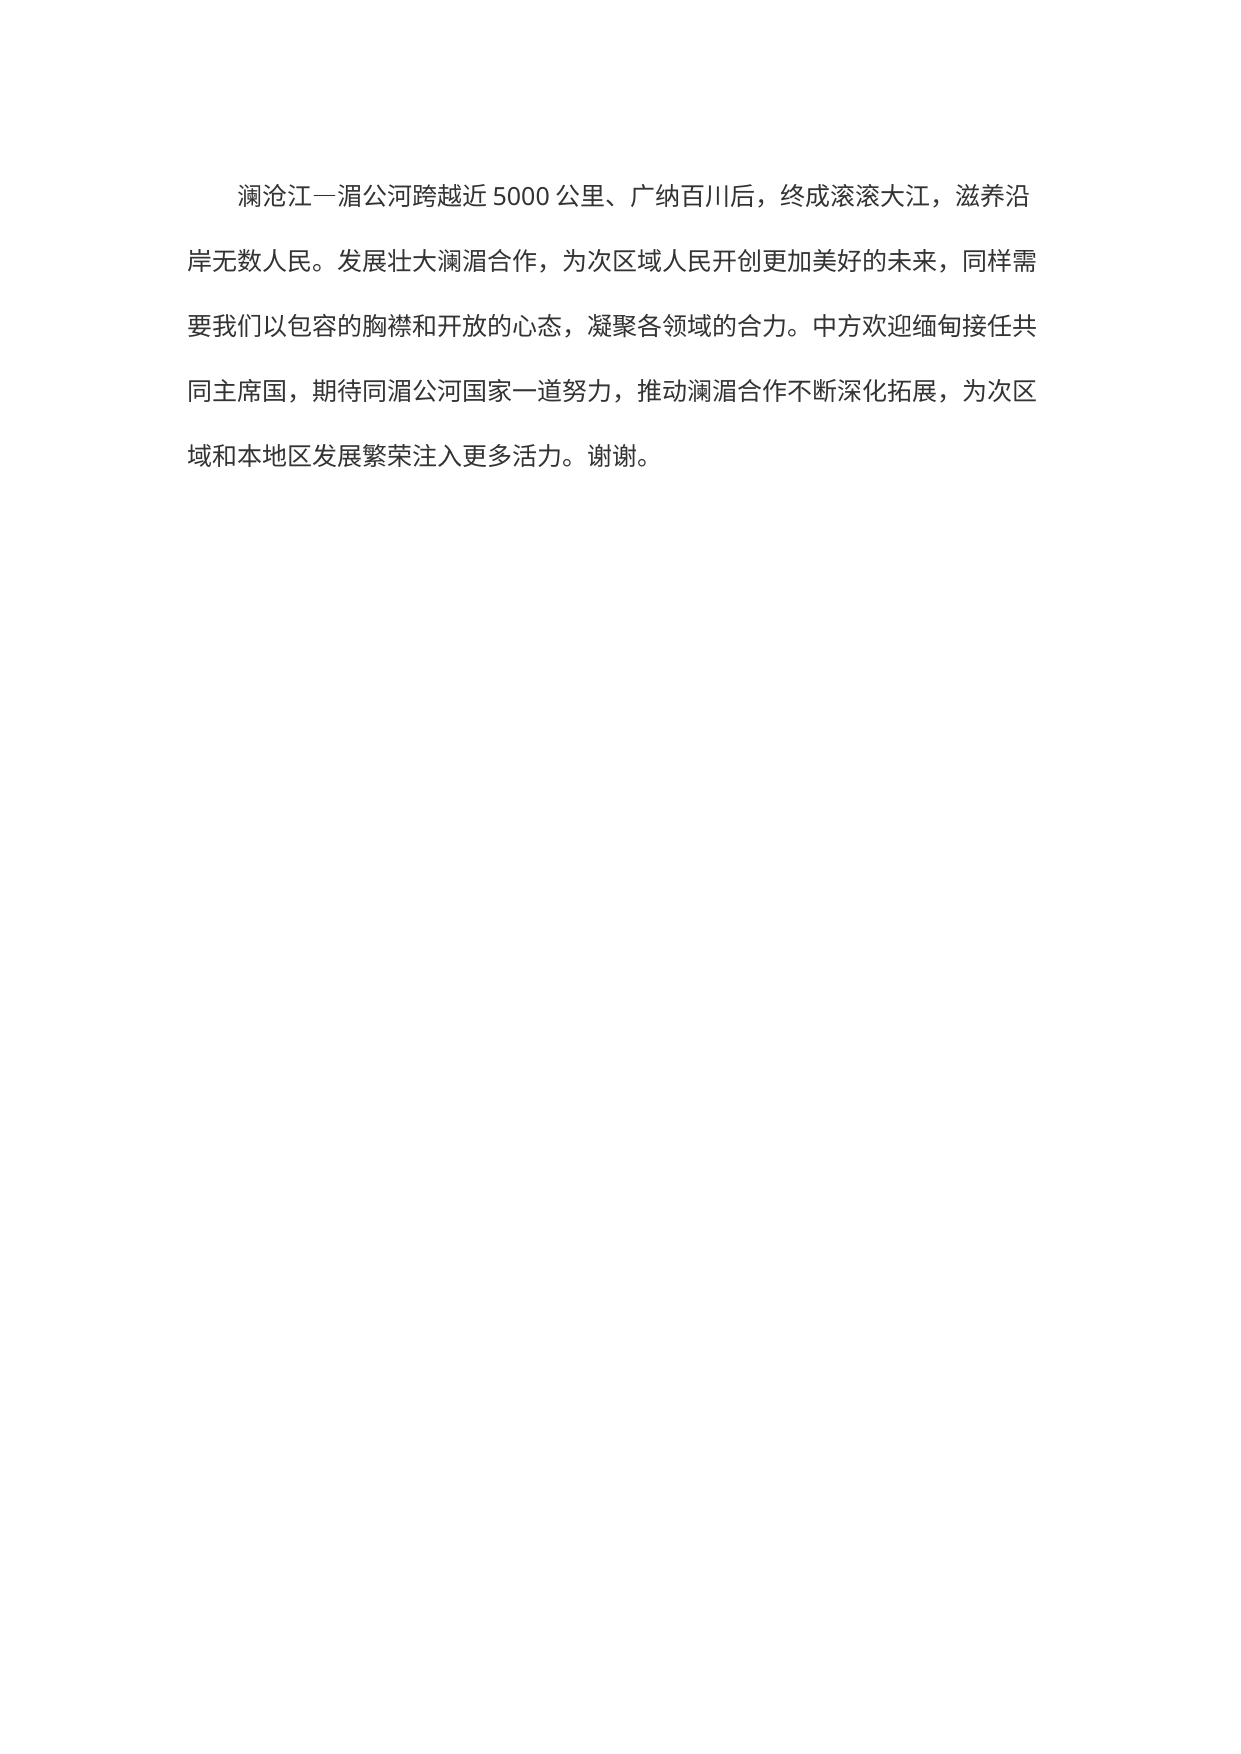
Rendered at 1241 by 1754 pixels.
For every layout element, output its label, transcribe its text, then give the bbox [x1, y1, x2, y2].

text 澜沧江—湄公河跨越近5000公里、广纳百川后，终成滚滚大江，滋养沿岸无数人民。发展壮大澜湄合作，为次区域人民开创更加美好的未来，同样需要我们以包容的胸襟和开放的心态，凝聚各领域的合力。中方欢迎缅甸接任共同主席国，期待同湄公河国家一道努力，推动澜湄合作不断深化拓展，为次区域和本地区发展繁荣注入更多活力。谢谢。 [187, 162, 1053, 487]
